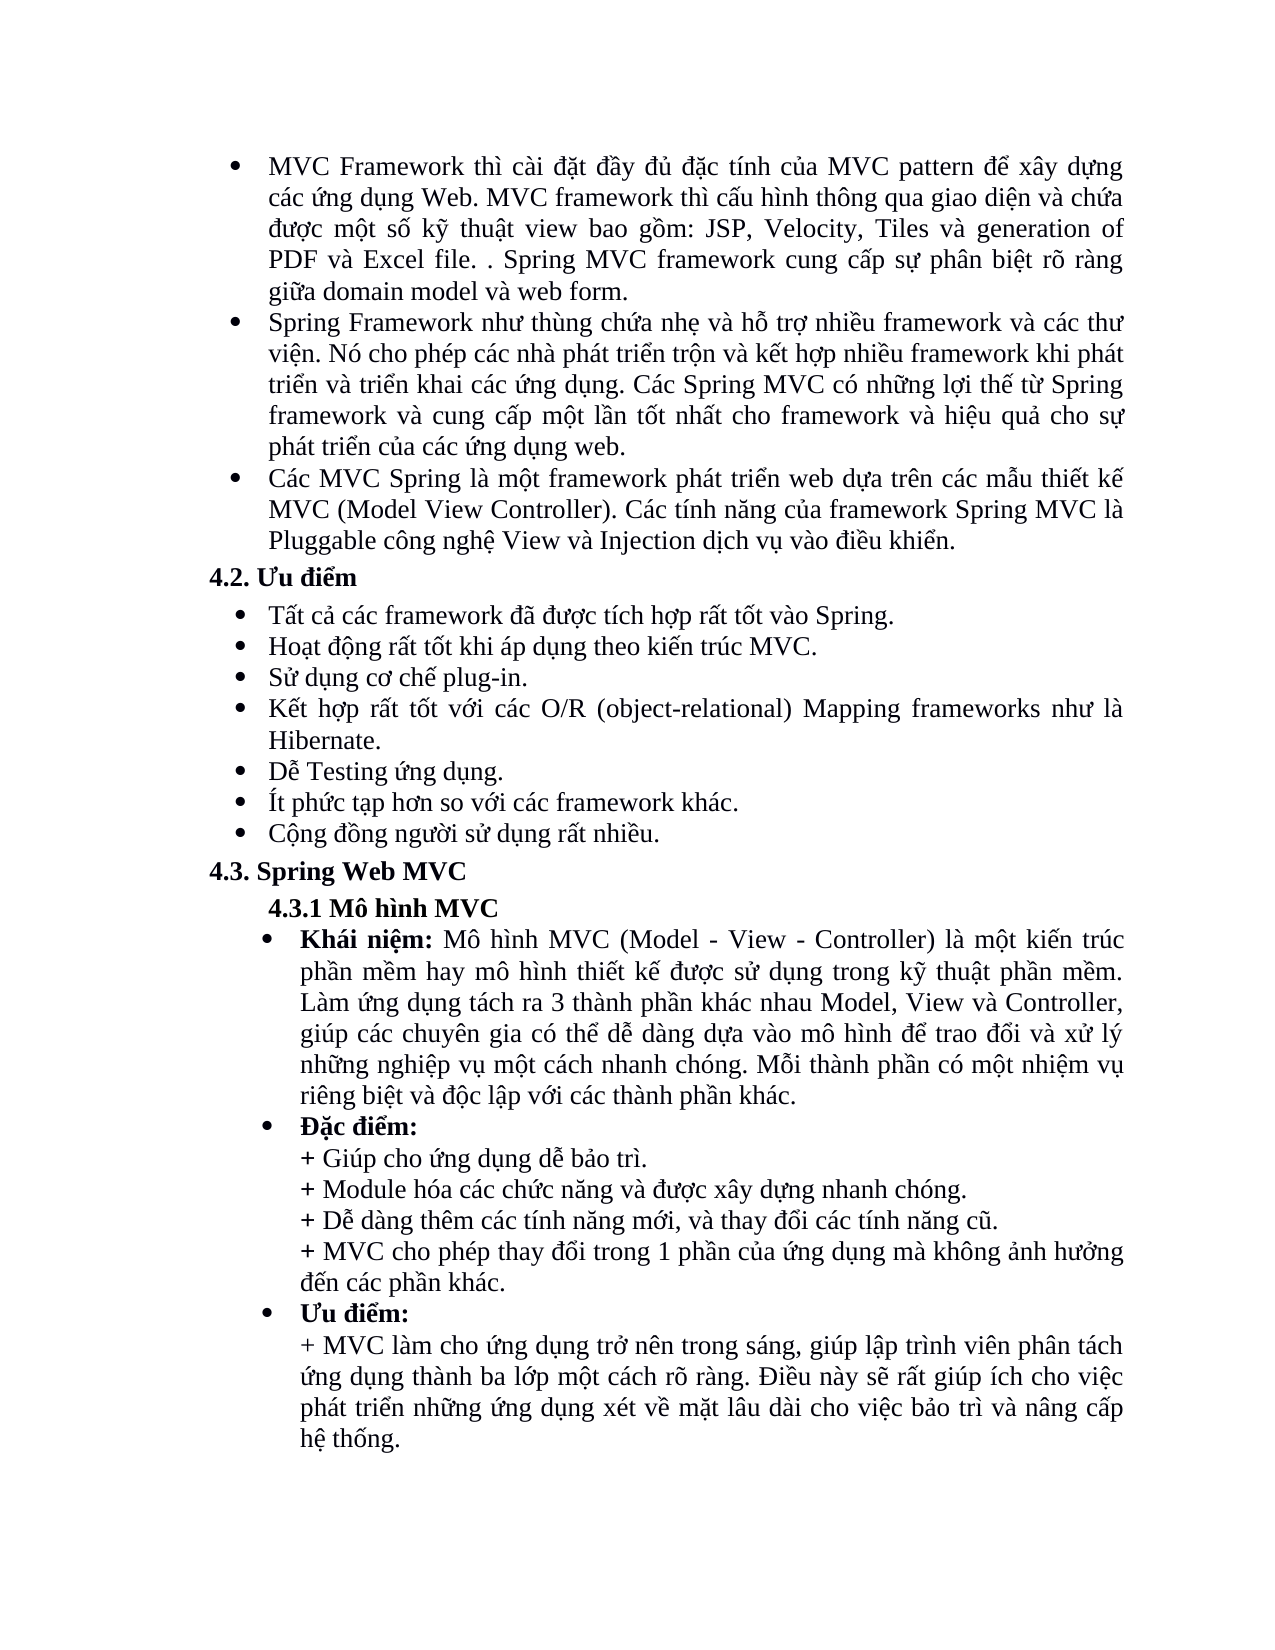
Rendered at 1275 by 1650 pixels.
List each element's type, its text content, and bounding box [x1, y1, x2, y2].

subtitle 4.3.1 Mô hình MVC [268, 892, 1125, 923]
list Các MVC Spring là một framework phát triển web dựa trên các mẫu thiết kế MVC (Model View Controller). Các tính năng của framework Spring MVC là Pluggable công nghệ View và Injection dịch vụ vào điều khiển. [231, 462, 1125, 555]
list Ưu điểm: [262, 1297, 1125, 1329]
list Tất cả các framework đã được tích hợp rất tốt vào Spring. [236, 599, 1125, 630]
list Hoạt động rất tốt khi áp dụng theo kiến trúc MVC. [236, 630, 1125, 661]
subtitle 4.3. Spring Web MVC [209, 855, 1125, 886]
list Cộng đồng người sử dụng rất nhiều. [236, 817, 1125, 849]
list Đặc điểm: [262, 1111, 1125, 1142]
list Spring Framework như thùng chứa nhẹ và hỗ trợ nhiều framework và các thư viện. Nó cho phép các nhà phát triển trộn và kết hợp nhiều framework khi phát triển và triển khai các ứng dụng. Các Spring MVC có những lợi thế từ Spring framework và cung cấp một lần tốt nhất cho framework và hiệu quả cho sự phát triển của các ứng dụng web. [231, 306, 1125, 462]
list + Module hóa các chức năng và được xây dựng nhanh chóng. [300, 1173, 1125, 1204]
subtitle 4.2. Ưu điểm [209, 561, 1125, 593]
list + Giúp cho ứng dụng dễ bảo trì. [300, 1142, 1125, 1173]
list Dễ Testing ứng dụng. [236, 755, 1125, 786]
list + MVC làm cho ứng dụng trở nên trong sáng, giúp lập trình viên phân tách ứng dụng thành ba lớp một cách rõ ràng. Điều này sẽ rất giúp ích cho việc phát triển những ứng dụng xét về mặt lâu dài cho việc bảo trì và nâng cấp hệ thống. [300, 1329, 1125, 1453]
list Ít phức tạp hơn so với các framework khác. [236, 786, 1125, 817]
list + MVC cho phép thay đổi trong 1 phần của ứng dụng mà không ảnh hưởng đến các phần khác. [300, 1235, 1125, 1297]
list Sử dụng cơ chế plug-in. [236, 661, 1125, 693]
list Kết hợp rất tốt với các O/R (object-relational) Mapping frameworks như là Hibernate. [236, 693, 1125, 755]
list + Dễ dàng thêm các tính năng mới, và thay đổi các tính năng cũ. [300, 1204, 1125, 1235]
list MVC Framework thì cài đặt đầy đủ đặc tính của MVC pattern để xây dựng các ứng dụng Web. MVC framework thì cấu hình thông qua giao diện và chứa được một số kỹ thuật view bao gồm: JSP, Velocity, Tiles và generation of PDF và Excel file. . Spring MVC framework cung cấp sự phân biệt rõ ràng giữa domain model và web form. [231, 150, 1125, 306]
list Khái niệm: Mô hình MVC (Model - View - Controller) là một kiến trúc phần mềm hay mô hình thiết kế được sử dụng trong kỹ thuật phần mềm. Làm ứng dụng tách ra 3 thành phần khác nhau Model, View và Controller, giúp các chuyên gia có thể dễ dàng dựa vào mô hình để trao đổi và xử lý những nghiệp vụ một cách nhanh chóng. Mỗi thành phần có một nhiệm vụ riêng biệt và độc lập với các thành phần khác. [262, 923, 1125, 1111]
